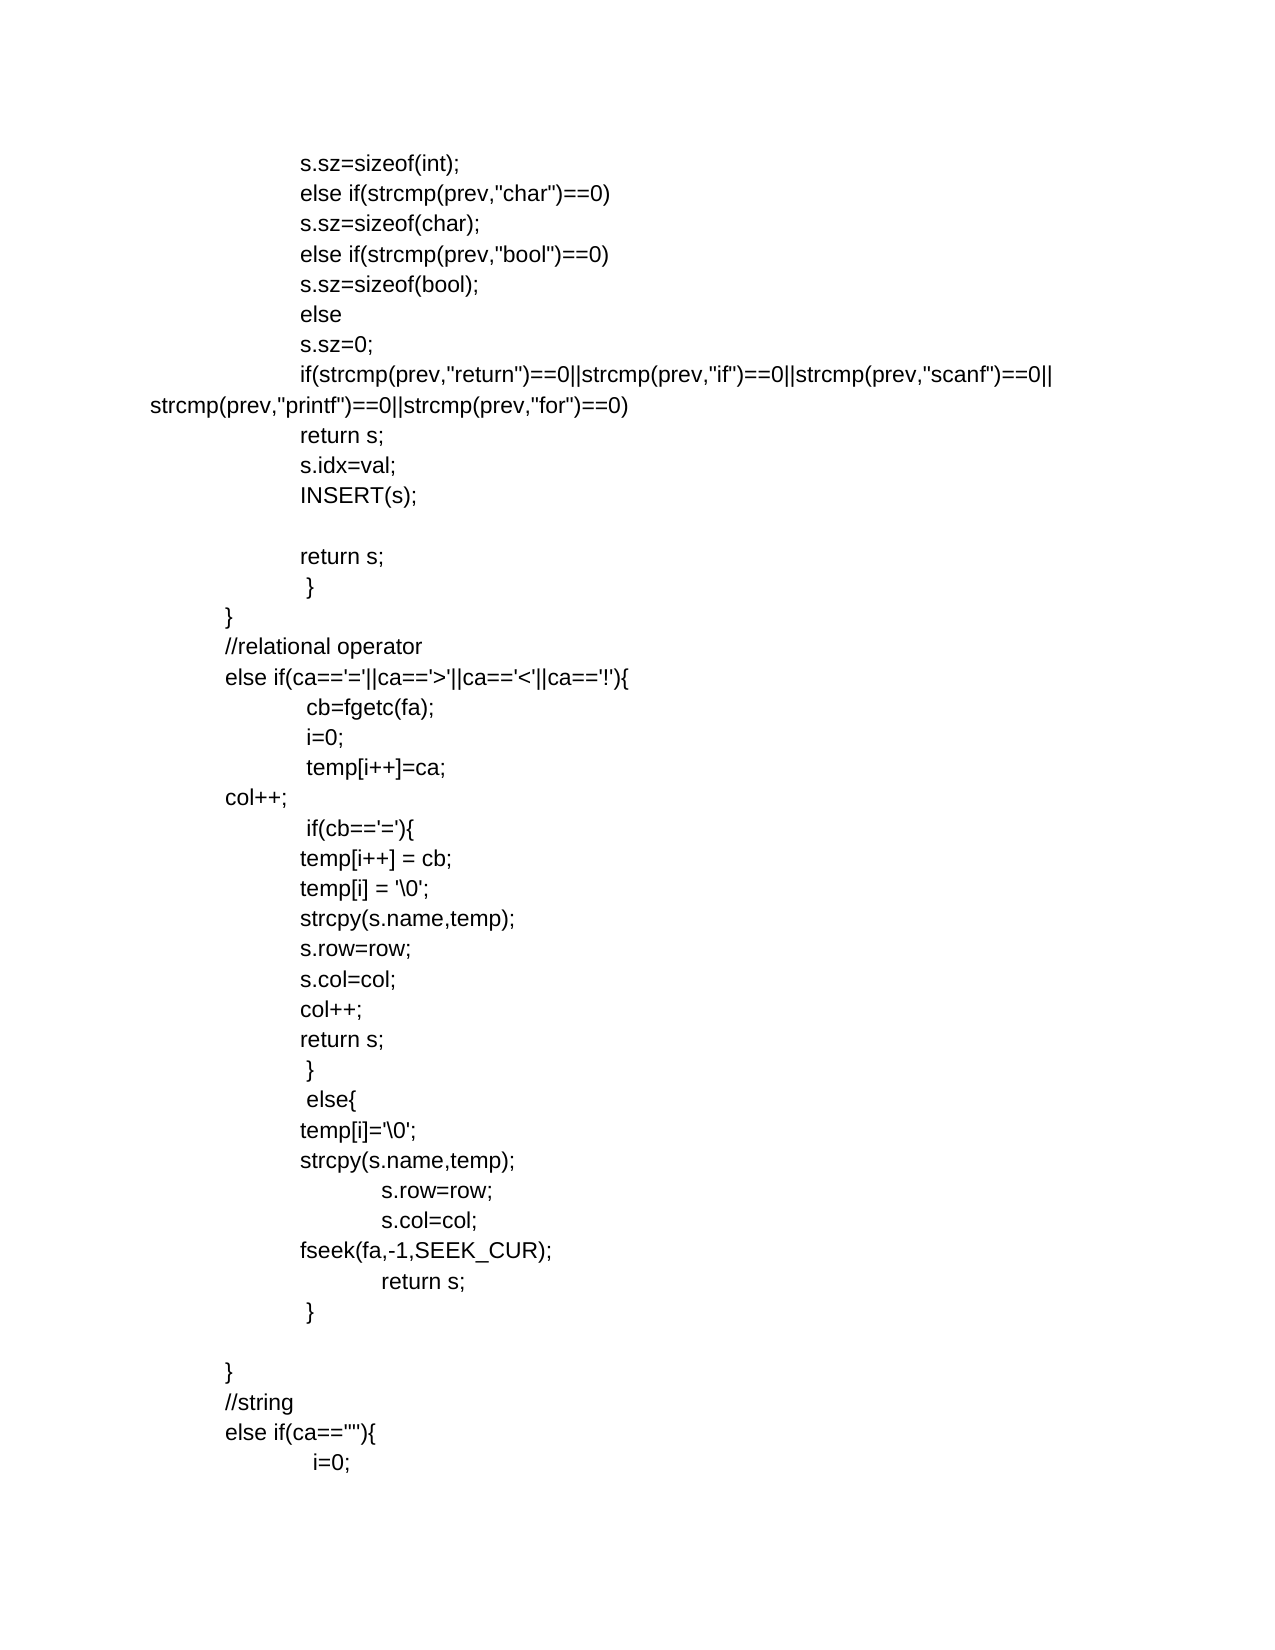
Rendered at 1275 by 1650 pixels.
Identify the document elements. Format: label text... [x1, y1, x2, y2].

text strcpy(s.name,temp); [150, 905, 1125, 932]
text s.sz=0; [150, 331, 1125, 358]
text } [150, 1298, 1125, 1324]
text INSERT(s); [150, 482, 1125, 509]
text s.idx=val; [150, 452, 1125, 478]
text i=0; [150, 1449, 1125, 1475]
text temp[i++] = cb; [150, 845, 1125, 871]
text } [150, 1056, 1125, 1083]
text if(strcmp(prev,"return")==0||strcmp(prev,"if")==0||strcmp(prev,"scanf")==0||strcmp(prev,"printf")==0||strcmp(prev,"for")==0) [150, 361, 1125, 418]
text } [150, 603, 1125, 629]
text col++; [150, 784, 1125, 811]
text s.sz=sizeof(int); [150, 150, 1125, 176]
text //string [150, 1388, 1125, 1415]
text temp[i] = '\0'; [150, 875, 1125, 901]
text s.row=row; [150, 1177, 1125, 1203]
text else if(ca=='='||ca=='>'||ca=='<'||ca=='!'){ [150, 663, 1125, 690]
text return s; [150, 543, 1125, 569]
text s.col=col; [150, 966, 1125, 992]
text } [150, 573, 1125, 599]
text s.col=col; [150, 1207, 1125, 1234]
text s.sz=sizeof(bool); [150, 271, 1125, 297]
text cb=fgetc(fa); [150, 694, 1125, 720]
text return s; [150, 1026, 1125, 1052]
text else if(ca=='"'){ [150, 1419, 1125, 1445]
text fseek(fa,-1,SEEK_CUR); [150, 1237, 1125, 1264]
text else{ [150, 1086, 1125, 1113]
text temp[i++]=ca; [150, 754, 1125, 781]
text else if(strcmp(prev,"char")==0) [150, 180, 1125, 207]
text return s; [150, 1268, 1125, 1294]
text else if(strcmp(prev,"bool")==0) [150, 241, 1125, 267]
text } [150, 1358, 1125, 1385]
text temp[i]='\0'; [150, 1117, 1125, 1143]
text strcpy(s.name,temp); [150, 1147, 1125, 1173]
text if(cb=='='){ [150, 814, 1125, 841]
text return s; [150, 422, 1125, 448]
text col++; [150, 996, 1125, 1022]
text s.row=row; [150, 935, 1125, 962]
text else [150, 301, 1125, 327]
text s.sz=sizeof(char); [150, 210, 1125, 237]
text //relational operator [150, 633, 1125, 660]
text i=0; [150, 724, 1125, 750]
